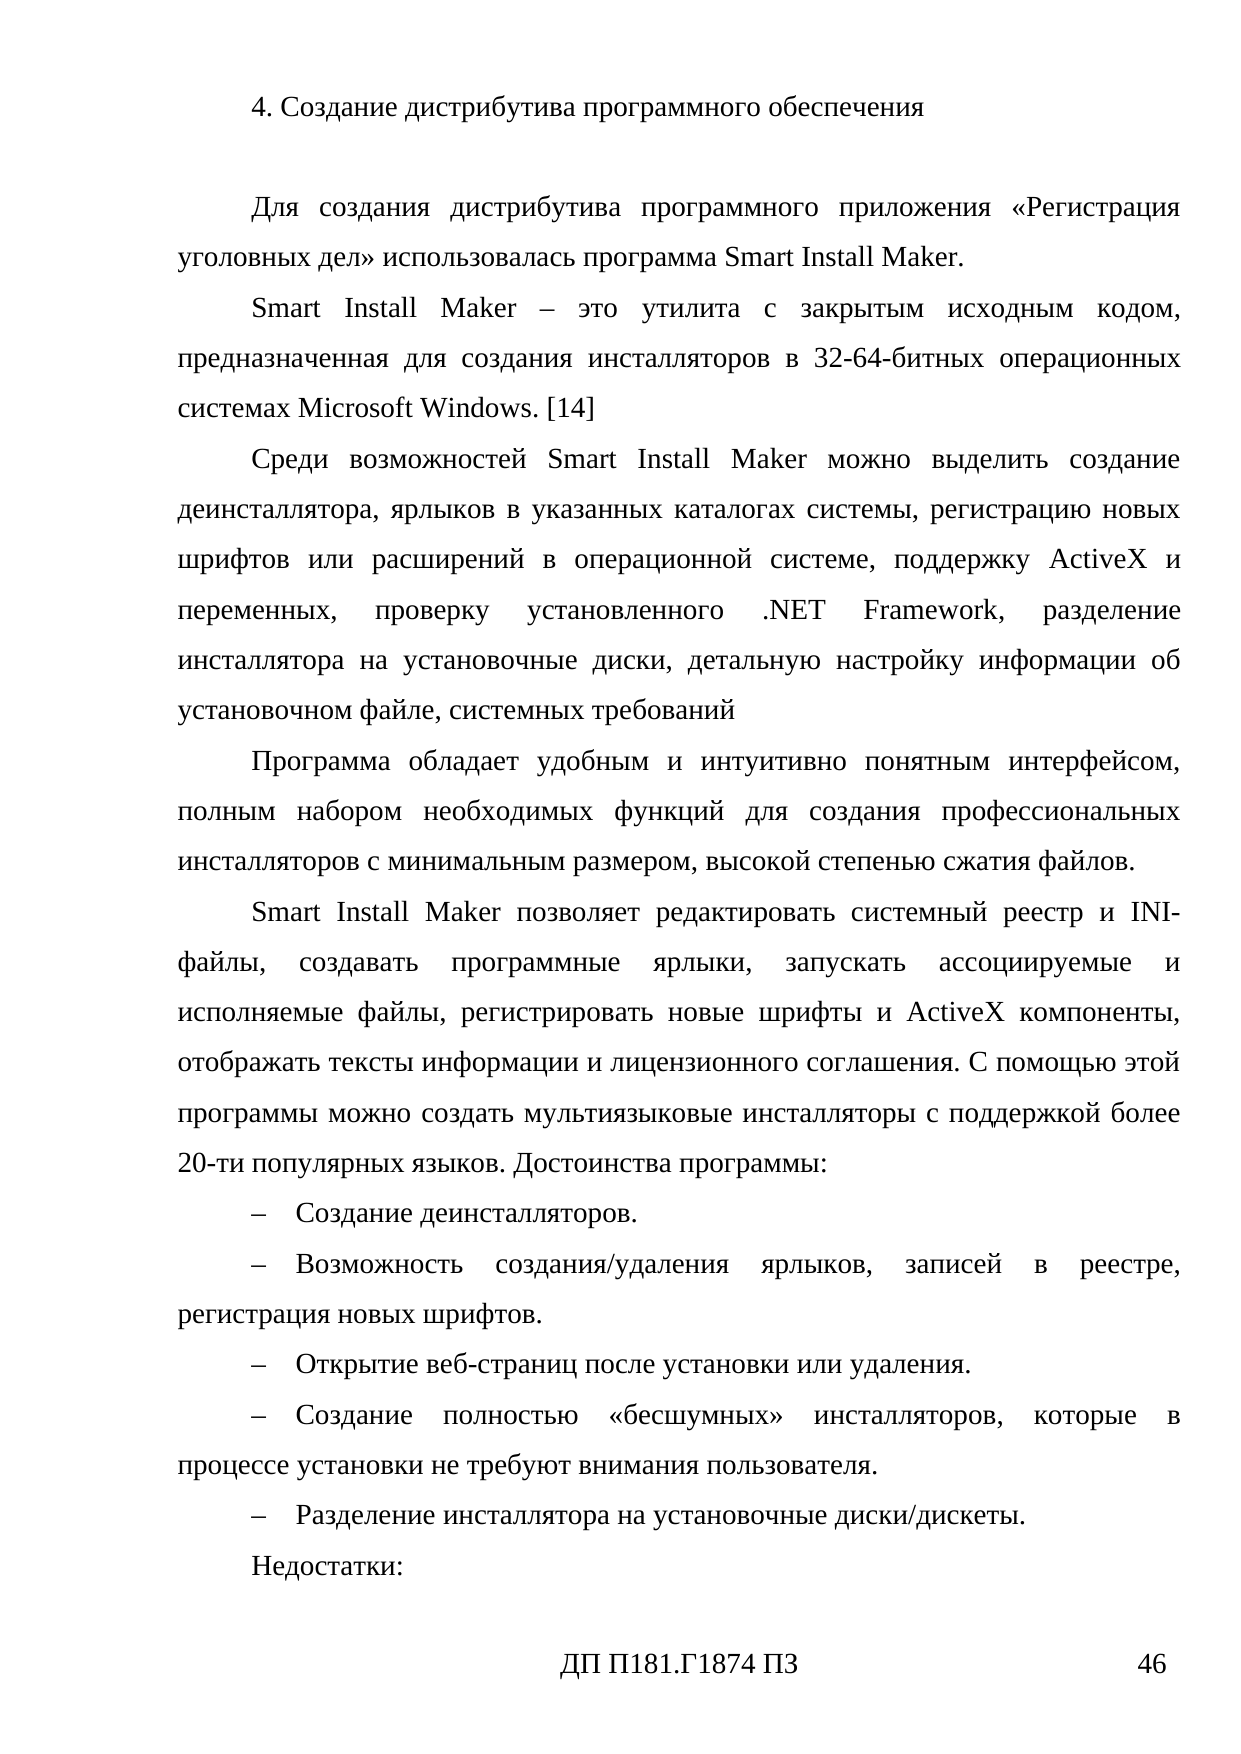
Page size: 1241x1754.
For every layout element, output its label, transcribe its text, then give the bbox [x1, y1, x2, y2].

list Возможность создания/удаления ярлыков, записей в реестре, регистрация новых шрифтов. [177, 1246, 1181, 1330]
subtitle 4. Создание дистрибутива программного обеспечения [177, 89, 1181, 122]
list Создание деинсталляторов. [177, 1196, 1181, 1229]
text Smart Install Maker – это утилита с закрытым исходным кодом, предназначенная для создания инсталляторов в 32-64-битных операционных системах Microsoft Windows. [14] [177, 290, 1181, 424]
list Открытие веб-страниц после установки или удаления. [177, 1346, 1181, 1380]
text Программа обладает удобным и интуитивно понятным интерфейсом, полным набором необходимых функций для создания профессиональных инсталляторов с минимальным размером, высокой степенью сжатия файлов. [177, 743, 1181, 877]
list Разделение инсталлятора на установочные диски/дискеты. [177, 1497, 1181, 1531]
text Для создания дистрибутива программного приложения «Регистрация уголовных дел» использовалась программа Smart Install Maker. [177, 189, 1181, 273]
list Создание полностью «бесшумных» инсталляторов, которые в процессе установки не требуют внимания пользователя. [177, 1397, 1181, 1481]
text Smart Install Maker позволяет редактировать системный реестр и INI-файлы, создавать программные ярлыки, запускать ассоциируемые и исполняемые файлы, регистрировать новые шрифты и ActiveX компоненты, отображать тексты информации и лицензионного соглашения. С помощью этой программы можно создать мультиязыковые инсталляторы с поддержкой более 20-ти популярных языков. Достоинства программы: [177, 894, 1181, 1179]
text Недостатки: [177, 1548, 1181, 1581]
text Среди возможностей Smart Install Maker можно выделить создание деинсталлятора, ярлыков в указанных каталогах системы, регистрацию новых шрифтов или расширений в операционной системе, поддержку ActiveX и переменных, проверку установленного .NET Framework, разделение инсталлятора на установочные диски, детальную настройку информации об установочном файле, системных требований [177, 441, 1181, 726]
